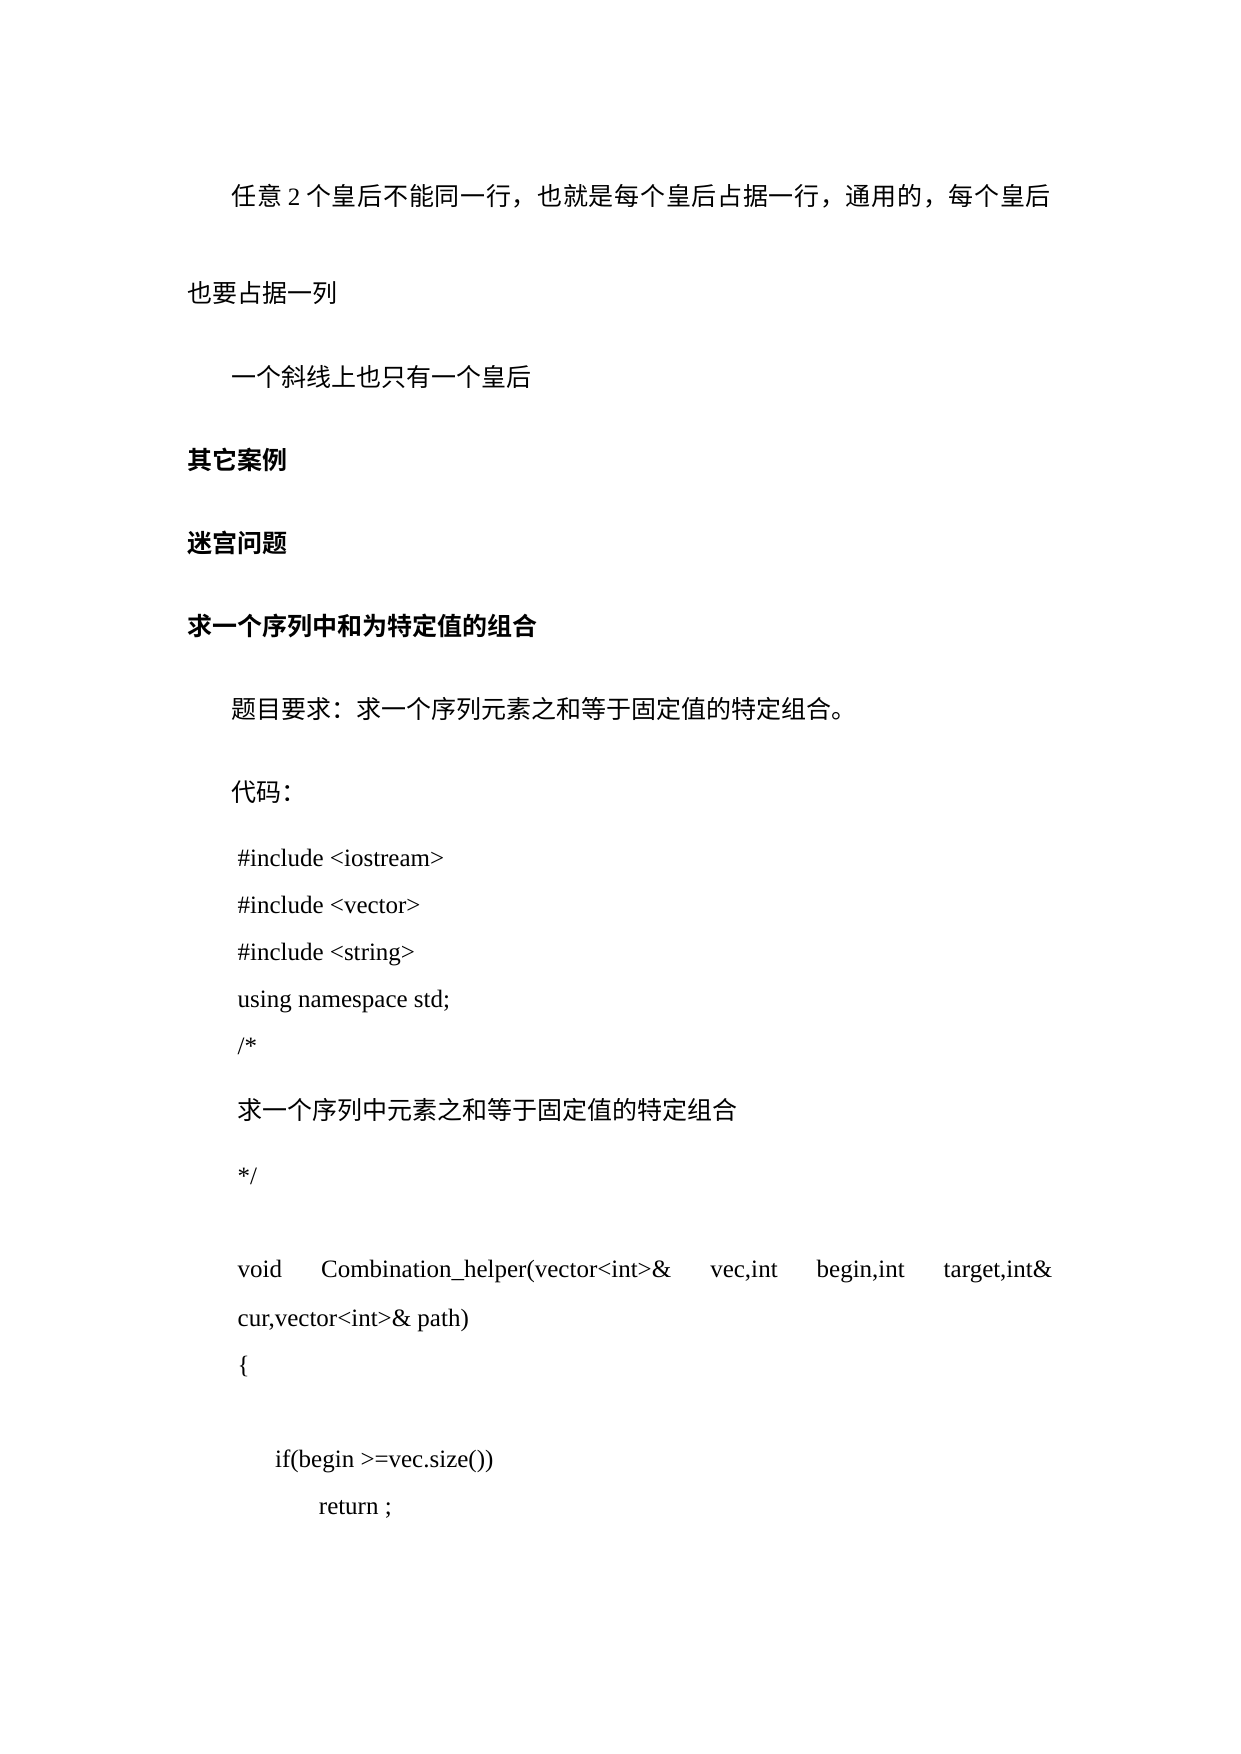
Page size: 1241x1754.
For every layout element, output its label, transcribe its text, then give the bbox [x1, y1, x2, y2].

text 一个斜线上也只有一个皇后 [187, 343, 1053, 408]
text return ; [237, 1489, 1053, 1521]
text 代码： [187, 758, 1053, 823]
subtitle 求一个序列中和为特定值的组合 [187, 592, 1053, 657]
text 求一个序列中元素之和等于固定值的特定组合 [237, 1076, 1053, 1141]
text 任意2个皇后不能同一行，也就是每个皇后占据一行，通用的，每个皇后也要占据一列 [187, 162, 1053, 324]
text 题目要求：求一个序列元素之和等于固定值的特定组合。 [187, 675, 1053, 740]
text { [237, 1348, 1053, 1381]
text */ [237, 1159, 1053, 1191]
text #include <vector> [237, 888, 1053, 921]
text #include <iostream> [237, 841, 1053, 874]
text if(begin >=vec.size()) [237, 1442, 1053, 1474]
subtitle 其它案例 [187, 426, 1053, 491]
text void Combination_helper(vector<int>& vec,int begin,int target,int& cur,vector<int>& path) [237, 1253, 1053, 1334]
text #include <string> [237, 935, 1053, 968]
subtitle 迷宫问题 [187, 509, 1053, 574]
text /* [237, 1029, 1053, 1061]
text using namespace std; [237, 982, 1053, 1014]
